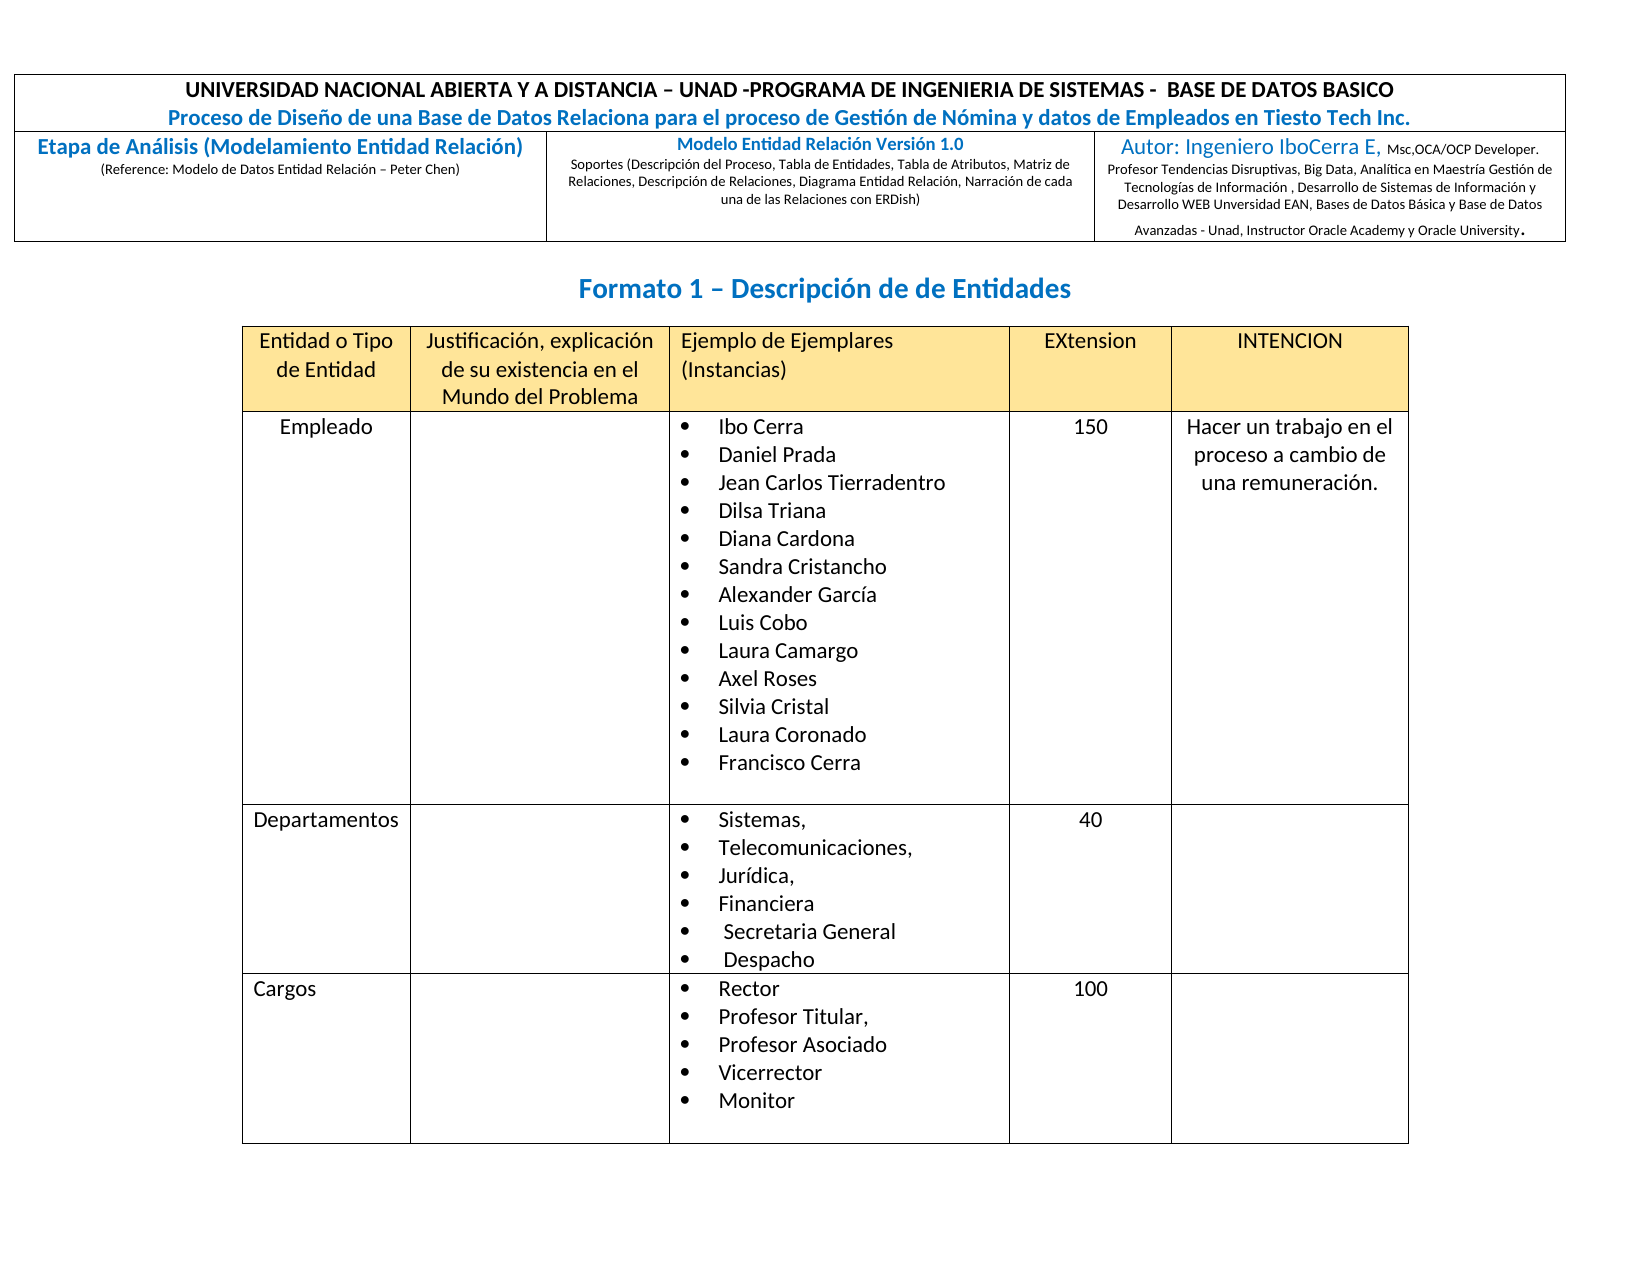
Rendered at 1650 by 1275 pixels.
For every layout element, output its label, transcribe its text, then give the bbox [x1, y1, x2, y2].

table_cell Ibo Cerra Daniel Prada Jean Carlos Tierradentro Dilsa Triana Diana Cardona Sandra Cristancho Alexander García Luis Cobo Laura Camargo Axel Roses Silvia Cristal Laura Coronado Francisco Cerra [670, 412, 1009, 804]
table_cell 150 [1010, 412, 1171, 804]
table_cell [1172, 805, 1408, 973]
table_cell Cargos [243, 974, 410, 1142]
table_header EXtension [1010, 327, 1171, 411]
table_header Entidad o Tipo de Entidad [243, 327, 410, 411]
table_header Ejemplo de Ejemplares (Instancias) [670, 327, 1009, 411]
table_cell Departamentos [243, 805, 410, 973]
table_cell [411, 974, 669, 1142]
table_header INTENCION [1172, 327, 1408, 411]
table_cell Sistemas, Telecomunicaciones, Jurídica, Financiera Secretaria General Despacho [670, 805, 1009, 973]
table_cell 100 [1010, 974, 1171, 1142]
table_cell 40 [1010, 805, 1171, 973]
table_cell Rector Profesor Titular, Profesor Asociado Vicerrector Monitor [670, 974, 1009, 1142]
table_cell [1172, 974, 1408, 1142]
table_cell Hacer un trabajo en el proceso a cambio de una remuneración. [1172, 412, 1408, 804]
text Formato 1 – Descripción de de Entidades [29, 271, 1620, 306]
table_header Justificación, explicación de su existencia en el Mundo del Problema [411, 327, 669, 411]
table_cell Empleado [243, 412, 410, 804]
table_cell [411, 412, 669, 804]
table_cell [411, 805, 669, 973]
